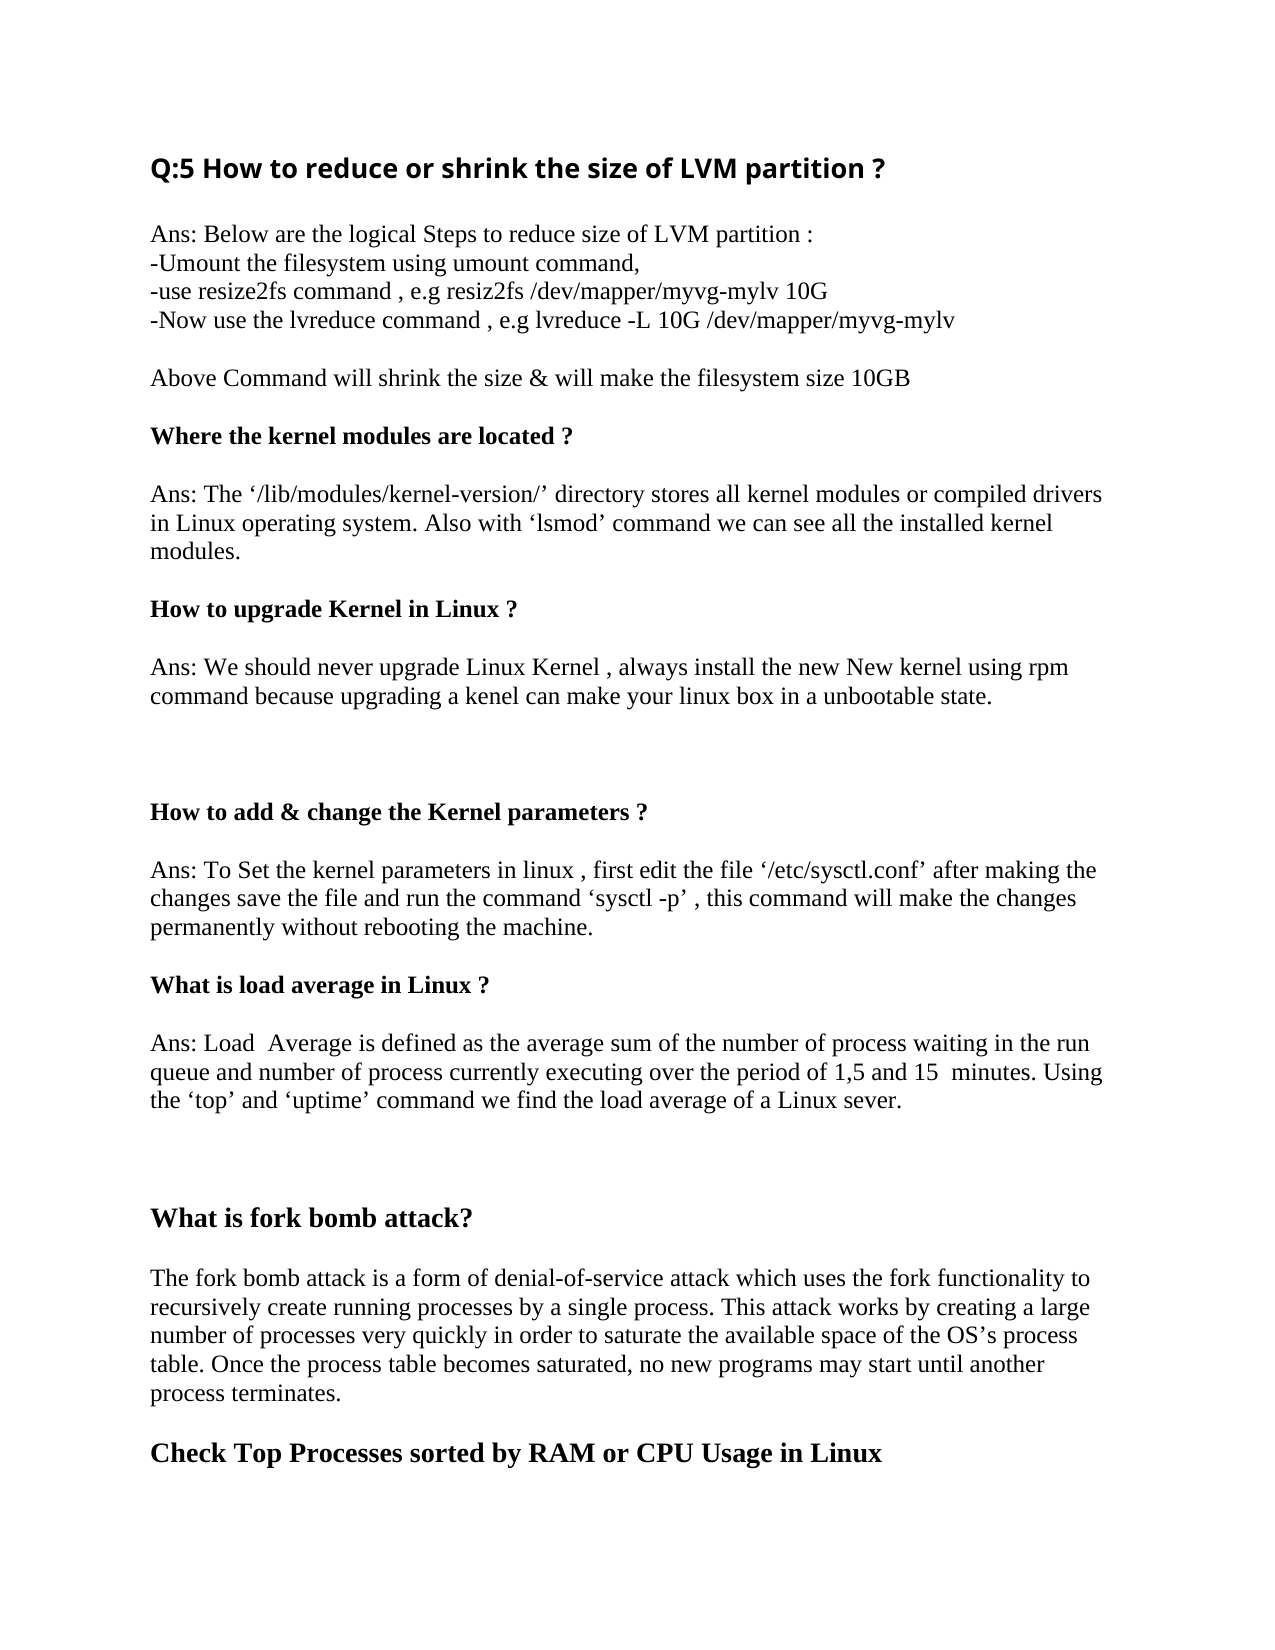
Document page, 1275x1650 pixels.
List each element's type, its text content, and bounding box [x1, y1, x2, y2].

text What is load average in Linux ? [150, 970, 1125, 999]
subtitle Check Top Processes sorted by RAM or CPU Usage in Linux [150, 1436, 1125, 1468]
text Ans: To Set the kernel parameters in linux , first edit the file ‘/etc/sysctl.conf’ after making the changes save the file and run the command ‘sysctl -p’ , this command will make the changes permanently without rebooting the machine. [150, 855, 1125, 941]
subtitle What is fork bomb attack? [150, 1201, 1125, 1234]
text Where the kernel modules are located ? [150, 421, 1125, 450]
text Ans: Load Average is defined as the average sum of the number of process waiting in the run queue and number of process currently executing over the period of 1,5 and 15 minutes. Using the ‘top’ and ‘uptime’ command we find the load average of a Linux sever. [150, 1028, 1125, 1114]
text Ans: Below are the logical Steps to reduce size of LVM partition : -Umount the filesystem using umount command, -use resize2fs command , e.g resiz2fs /dev/mapper/myvg-mylv 10G -Now use the lvreduce command , e.g lvreduce -L 10G /dev/mapper/myvg-mylv [150, 219, 1125, 334]
text How to upgrade Kernel in Linux ? [150, 594, 1125, 623]
text The fork bomb attack is a form of denial-of-service attack which uses the fork functionality to recursively create running processes by a single process. This attack works by creating a large number of processes very quickly in order to saturate the available space of the OS’s process table. Once the process table becomes saturated, no new programs may start until another process terminates. [150, 1263, 1125, 1407]
text Ans: We should never upgrade Linux Kernel , always install the new New kernel using rpm command because upgrading a kenel can make your linux box in a unbootable state. [150, 652, 1125, 710]
text Ans: The ‘/lib/modules/kernel-version/’ directory stores all kernel modules or compiled drivers in Linux operating system. Also with ‘lsmod’ command we can see all the installed kernel modules. [150, 479, 1125, 565]
subtitle Q:5 How to reduce or shrink the size of LVM partition ? [150, 150, 1125, 187]
text How to add & change the Kernel parameters ? [150, 797, 1125, 826]
text Above Command will shrink the size & will make the filesystem size 10GB [150, 363, 1125, 392]
